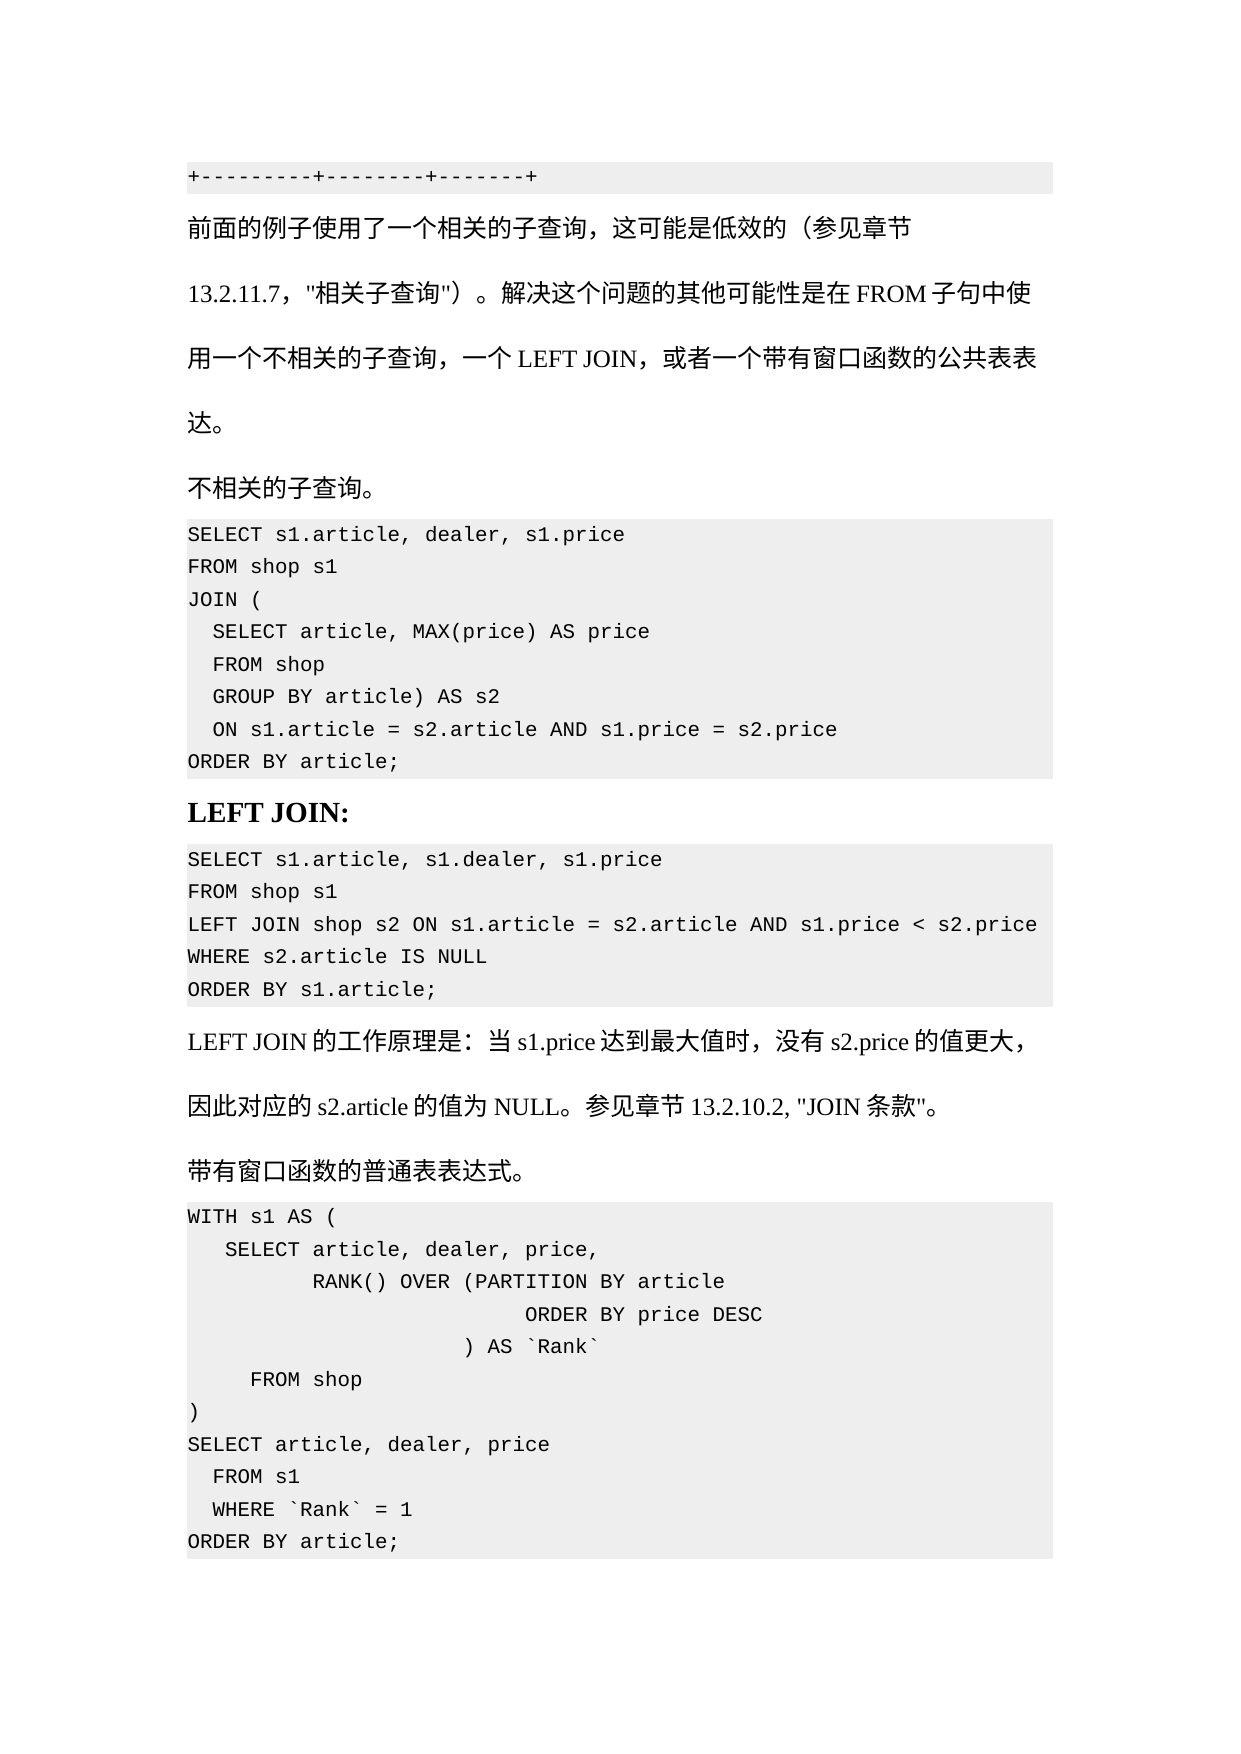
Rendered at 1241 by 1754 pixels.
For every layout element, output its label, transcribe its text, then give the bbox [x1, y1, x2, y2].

text GROUP BY article) AS s2 [187, 682, 1053, 714]
text ORDER BY price DESC [187, 1299, 1053, 1332]
text JOIN ( [187, 584, 1053, 617]
text 前面的例子使用了一个相关的子查询，这可能是低效的（参见章节13.2.11.7，"相关子查询"）。解决这个问题的其他可能性是在FROM子句中使用一个不相关的子查询，一个LEFT JOIN，或者一个带有窗口函数的公共表表达。 [187, 194, 1053, 454]
text +---------+--------+-------+ [187, 162, 1053, 194]
text ORDER BY s1.article; [187, 974, 1053, 1007]
text WHERE `Rank` = 1 [187, 1494, 1053, 1527]
text WITH s1 AS ( [187, 1202, 1053, 1234]
text SELECT s1.article, dealer, s1.price [187, 519, 1053, 552]
text LEFT JOIN: [187, 779, 1053, 844]
text ) [187, 1397, 1053, 1429]
text ON s1.article = s2.article AND s1.price = s2.price [187, 714, 1053, 747]
text SELECT article, MAX(price) AS price [187, 617, 1053, 649]
text WHERE s2.article IS NULL [187, 942, 1053, 974]
text SELECT article, dealer, price, [187, 1234, 1053, 1267]
text SELECT article, dealer, price [187, 1429, 1053, 1462]
text RANK() OVER (PARTITION BY article [187, 1267, 1053, 1299]
text FROM shop s1 [187, 877, 1053, 909]
text FROM shop [187, 1364, 1053, 1397]
text ) AS `Rank` [187, 1332, 1053, 1364]
text LEFT JOIN的工作原理是：当s1.price达到最大值时，没有s2.price的值更大，因此对应的s2.article的值为NULL。参见章节13.2.10.2, "JOIN条款"。 [187, 1007, 1053, 1137]
text ORDER BY article; [187, 1527, 1053, 1559]
text LEFT JOIN shop s2 ON s1.article = s2.article AND s1.price < s2.price [187, 909, 1053, 942]
text FROM s1 [187, 1462, 1053, 1494]
text FROM shop s1 [187, 552, 1053, 584]
text FROM shop [187, 649, 1053, 682]
text ORDER BY article; [187, 747, 1053, 779]
text 带有窗口函数的普通表表达式。 [187, 1137, 1053, 1202]
text SELECT s1.article, s1.dealer, s1.price [187, 844, 1053, 877]
text 不相关的子查询。 [187, 454, 1053, 519]
